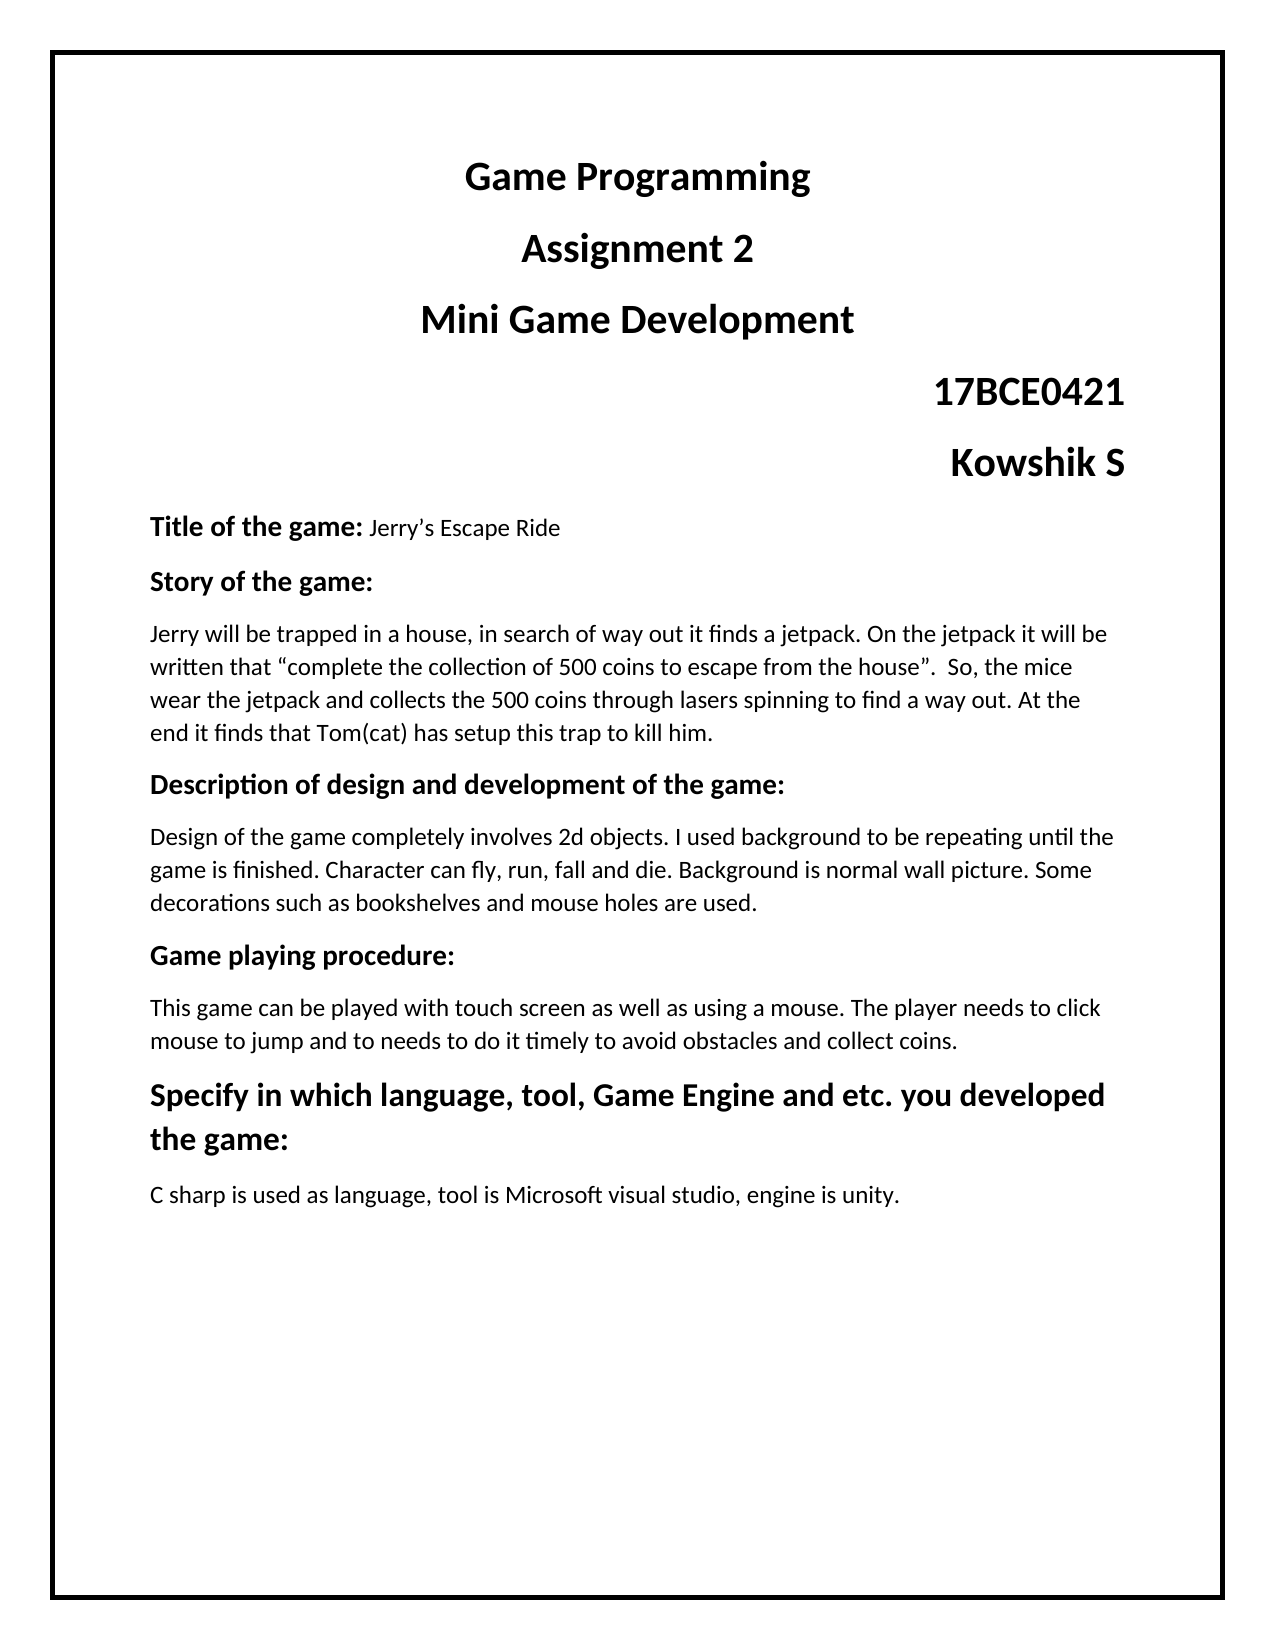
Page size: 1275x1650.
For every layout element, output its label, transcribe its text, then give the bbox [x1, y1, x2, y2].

text Design of the game completely involves 2d objects. I used background to be repeating until the game is finished. Character can fly, run, fall and die. Background is normal wall picture. Some decorations such as bookshelves and mouse holes are used. [150, 821, 1125, 918]
text Game Programming [150, 150, 1125, 201]
text Jerry will be trapped in a house, in search of way out it finds a jetpack. On the jetpack it will be written that “complete the collection of 500 coins to escape from the house”. So, the mice wear the jetpack and collects the 500 coins through lasers spinning to find a way out. At the end it finds that Tom(cat) has setup this trap to kill him. [150, 618, 1125, 747]
text Story of the game: [150, 563, 1125, 598]
text This game can be played with touch screen as well as using a mouse. The player needs to click mouse to jump and to needs to do it timely to avoid obstacles and collect coins. [150, 992, 1125, 1055]
text Specify in which language, tool, Game Engine and etc. you developed the game: [150, 1074, 1125, 1159]
text Description of design and development of the game: [150, 766, 1125, 802]
text Mini Game Development [150, 293, 1125, 344]
text Game playing procedure: [150, 937, 1125, 972]
text 17BCE0421 [150, 365, 1125, 416]
text C sharp is used as language, tool is Microsoft visual studio, engine is unity. [150, 1179, 1125, 1209]
text Kowshik S [150, 436, 1125, 487]
text Title of the game: Jerry’s Escape Ride [150, 508, 1125, 543]
text Assignment 2 [150, 222, 1125, 272]
